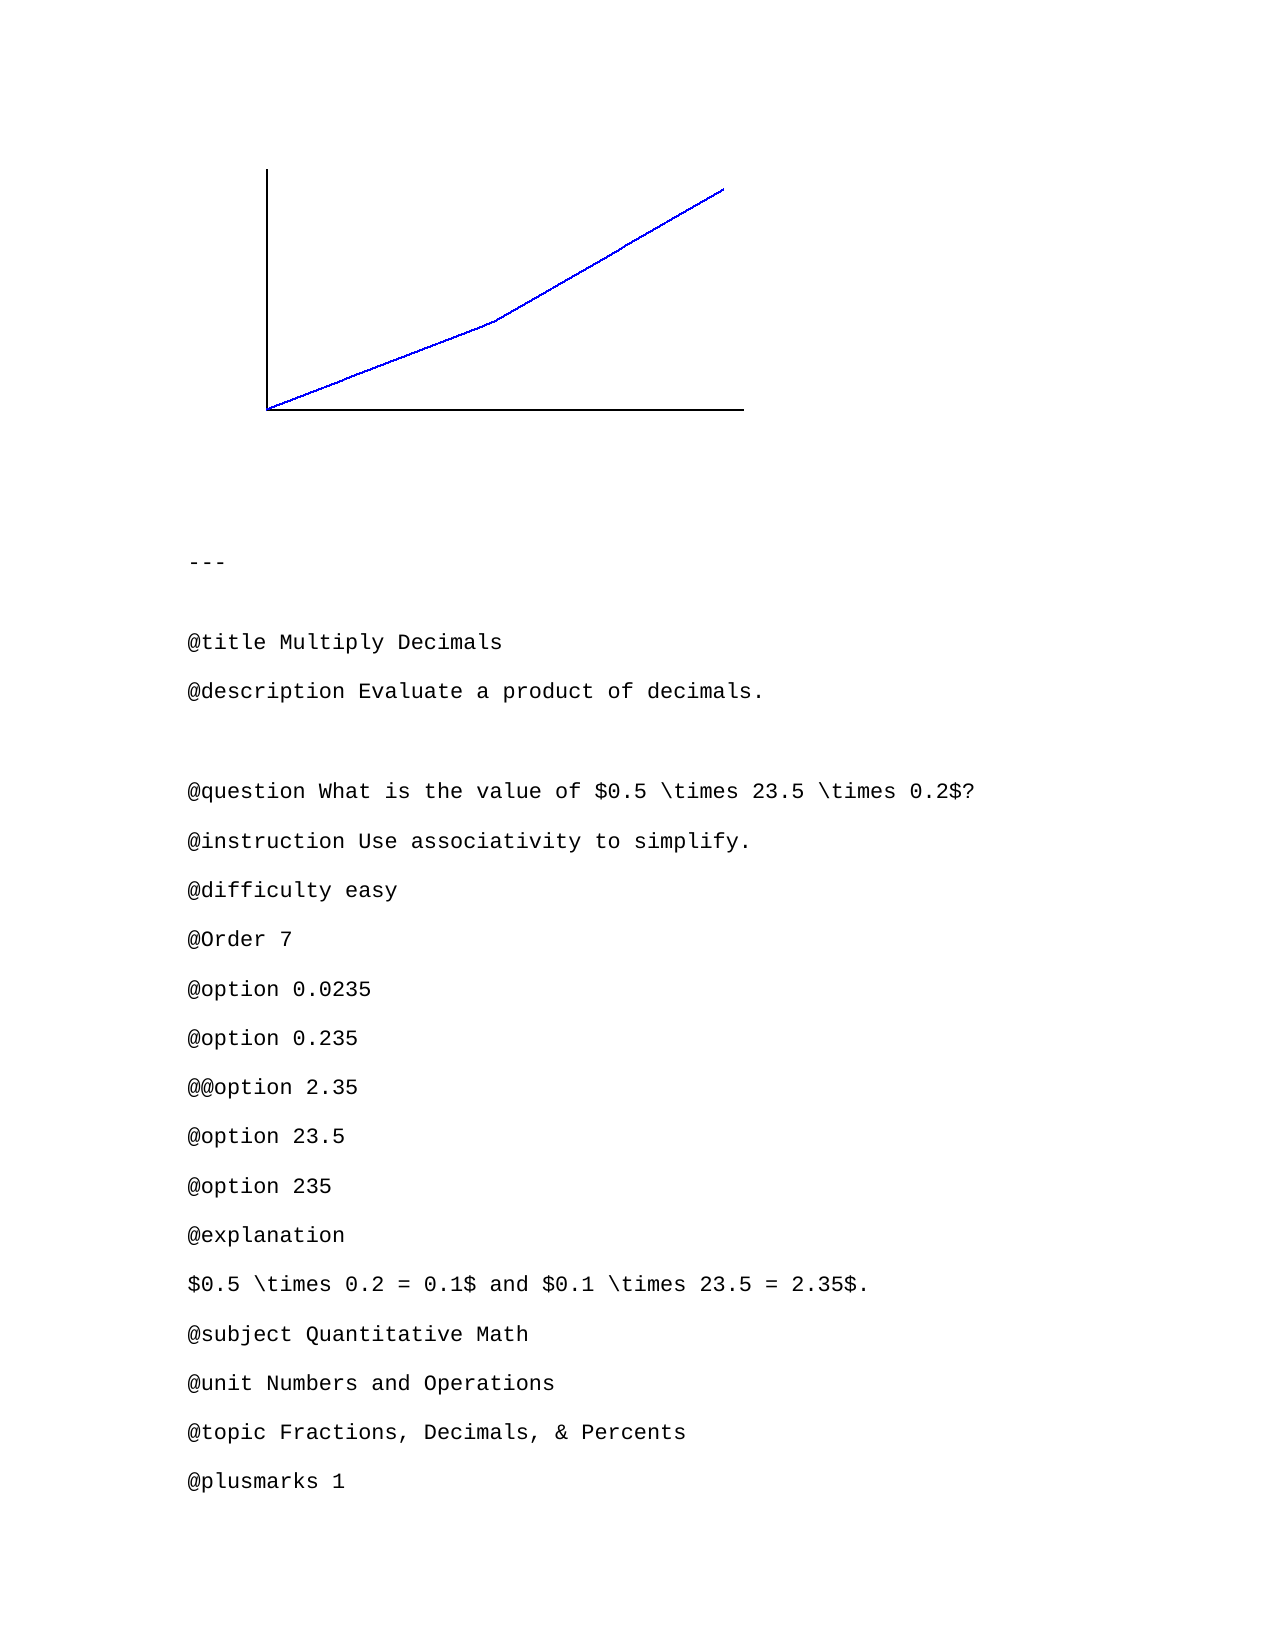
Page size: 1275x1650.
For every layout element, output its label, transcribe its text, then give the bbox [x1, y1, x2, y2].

text @unit Numbers and Operations [187, 1372, 1087, 1397]
text @title Multiply Decimals [187, 631, 1087, 656]
text @explanation [187, 1224, 1087, 1249]
text @subject Quantitative Math [187, 1323, 1087, 1347]
text @option 0.0235 [187, 978, 1087, 1003]
text @option 0.235 [187, 1027, 1087, 1052]
text @@option 2.35 [187, 1076, 1087, 1101]
text @Order 7 [187, 928, 1087, 953]
text @option 235 [187, 1175, 1087, 1200]
text --- [187, 523, 1087, 606]
text @description Evaluate a product of decimals. [187, 680, 1087, 705]
text @difficulty easy [187, 879, 1087, 904]
text @question What is the value of $0.5 \times 23.5 \times 0.2$? [187, 781, 1087, 806]
text @instruction Use associativity to simplify. [187, 830, 1087, 855]
picture [206, 150, 762, 448]
text @topic Fractions, Decimals, & Percents [187, 1421, 1087, 1446]
text @option 23.5 [187, 1126, 1087, 1150]
text @plusmarks 1 [187, 1471, 1087, 1495]
text $0.5 \times 0.2 = 0.1$ and $0.1 \times 23.5 = 2.35$. [187, 1273, 1087, 1298]
